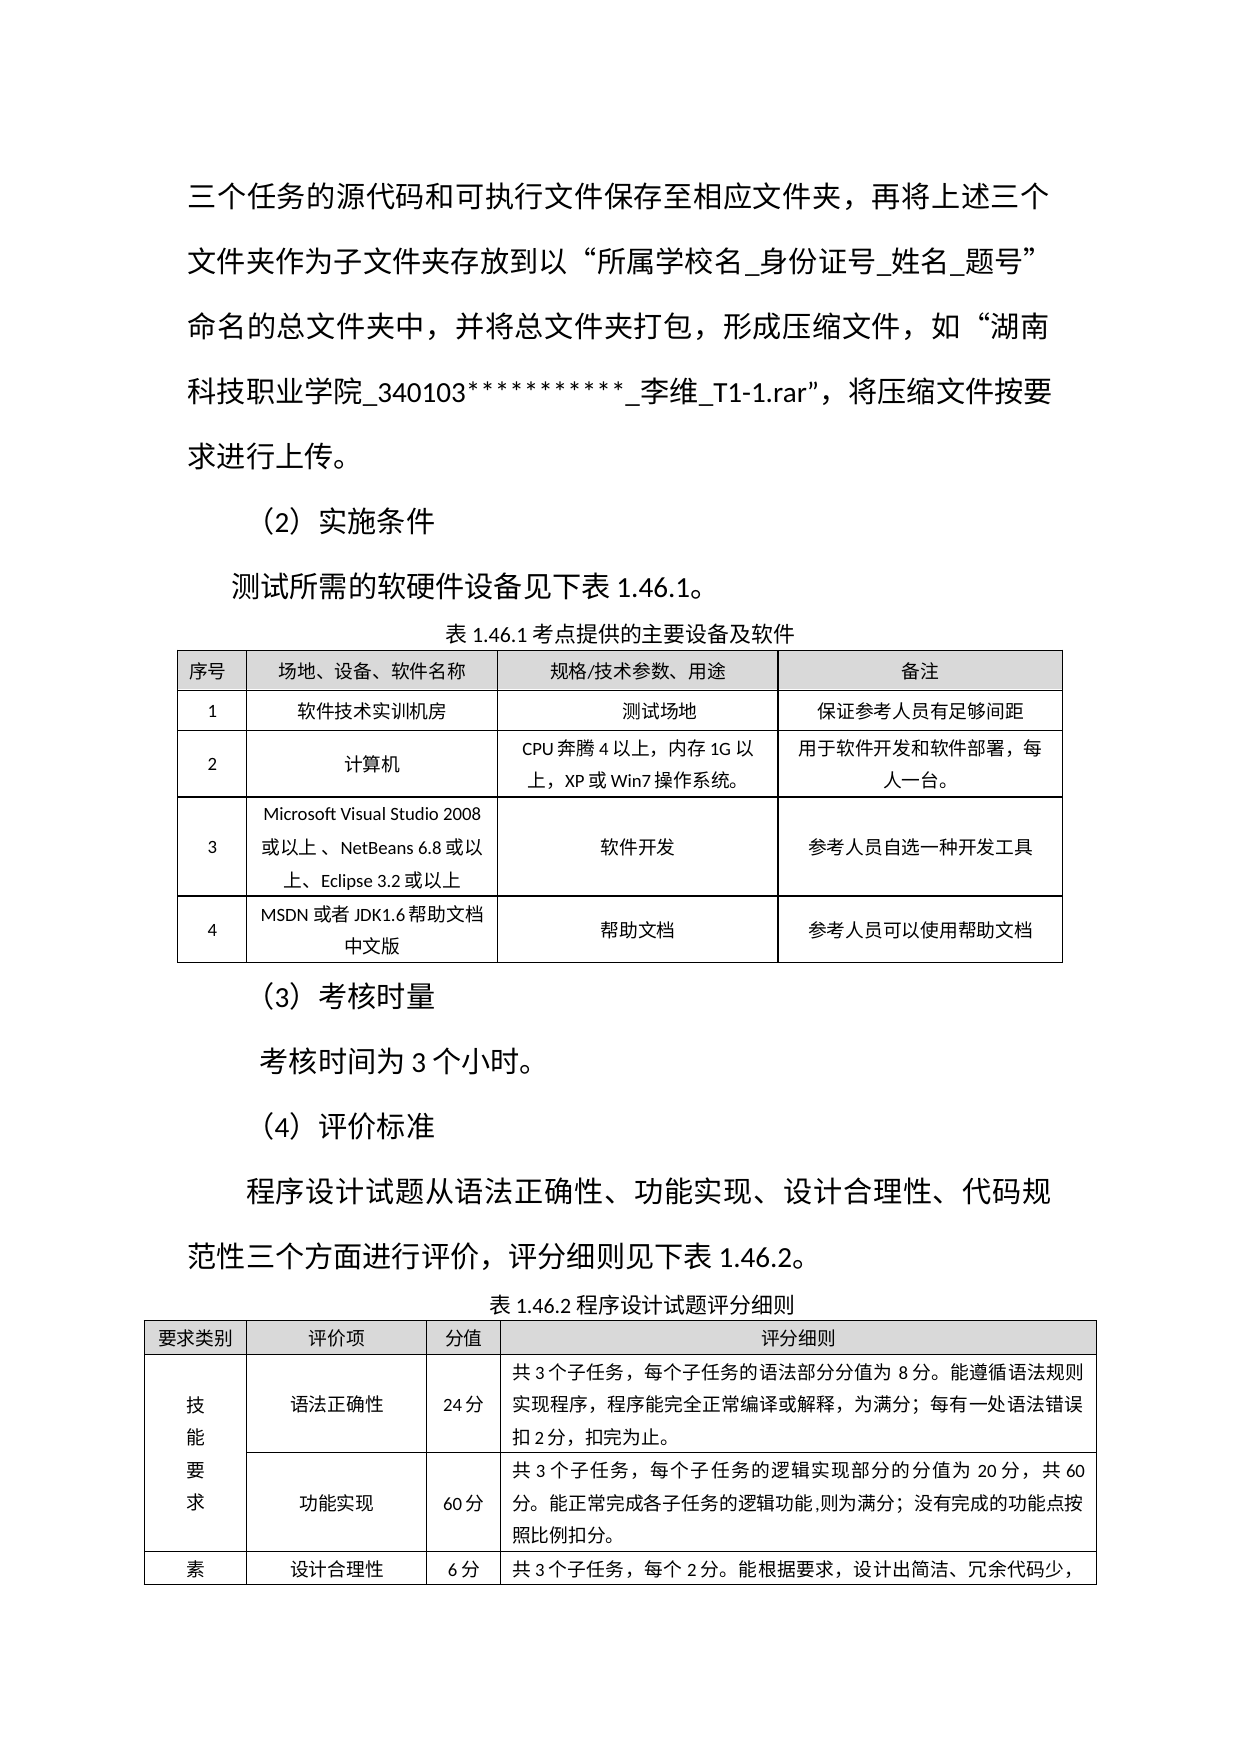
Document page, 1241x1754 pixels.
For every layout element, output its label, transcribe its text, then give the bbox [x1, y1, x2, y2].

text （3）考核时量 [187, 963, 1053, 1028]
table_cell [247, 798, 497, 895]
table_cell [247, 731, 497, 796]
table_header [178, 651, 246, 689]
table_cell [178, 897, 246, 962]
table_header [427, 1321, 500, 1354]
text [187, 162, 1053, 487]
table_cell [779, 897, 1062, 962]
text （2）实施条件 [187, 487, 1053, 552]
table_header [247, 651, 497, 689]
text 考核时间为3个小时。 [187, 1028, 1053, 1093]
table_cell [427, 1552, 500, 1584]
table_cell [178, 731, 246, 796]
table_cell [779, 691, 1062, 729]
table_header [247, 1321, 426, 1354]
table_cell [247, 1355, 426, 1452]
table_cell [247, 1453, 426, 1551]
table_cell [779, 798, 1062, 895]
text （4）评价标准 [187, 1093, 1053, 1158]
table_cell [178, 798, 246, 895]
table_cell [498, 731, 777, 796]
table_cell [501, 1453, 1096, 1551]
text 程序设计试题从语法正确性、功能实现、设计合理性、代码规范性三个方面进行评价，评分细则见下表1.46.2。 [187, 1158, 1053, 1288]
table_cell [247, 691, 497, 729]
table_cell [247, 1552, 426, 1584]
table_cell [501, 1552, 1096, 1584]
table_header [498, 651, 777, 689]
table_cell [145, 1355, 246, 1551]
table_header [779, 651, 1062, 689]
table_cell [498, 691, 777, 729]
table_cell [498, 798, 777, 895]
text 表1.46.2 程序设计试题评分细则 [231, 1288, 1053, 1320]
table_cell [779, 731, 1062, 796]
text 表1.46.1 考点提供的主要设备及软件 [187, 617, 1053, 649]
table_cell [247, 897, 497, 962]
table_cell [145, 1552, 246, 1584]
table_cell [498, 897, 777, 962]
text 测试所需的软硬件设备见下表1.46.1。 [231, 552, 1053, 617]
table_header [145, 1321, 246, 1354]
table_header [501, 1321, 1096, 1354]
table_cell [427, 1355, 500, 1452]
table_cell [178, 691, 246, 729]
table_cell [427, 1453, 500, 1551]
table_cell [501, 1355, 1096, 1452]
